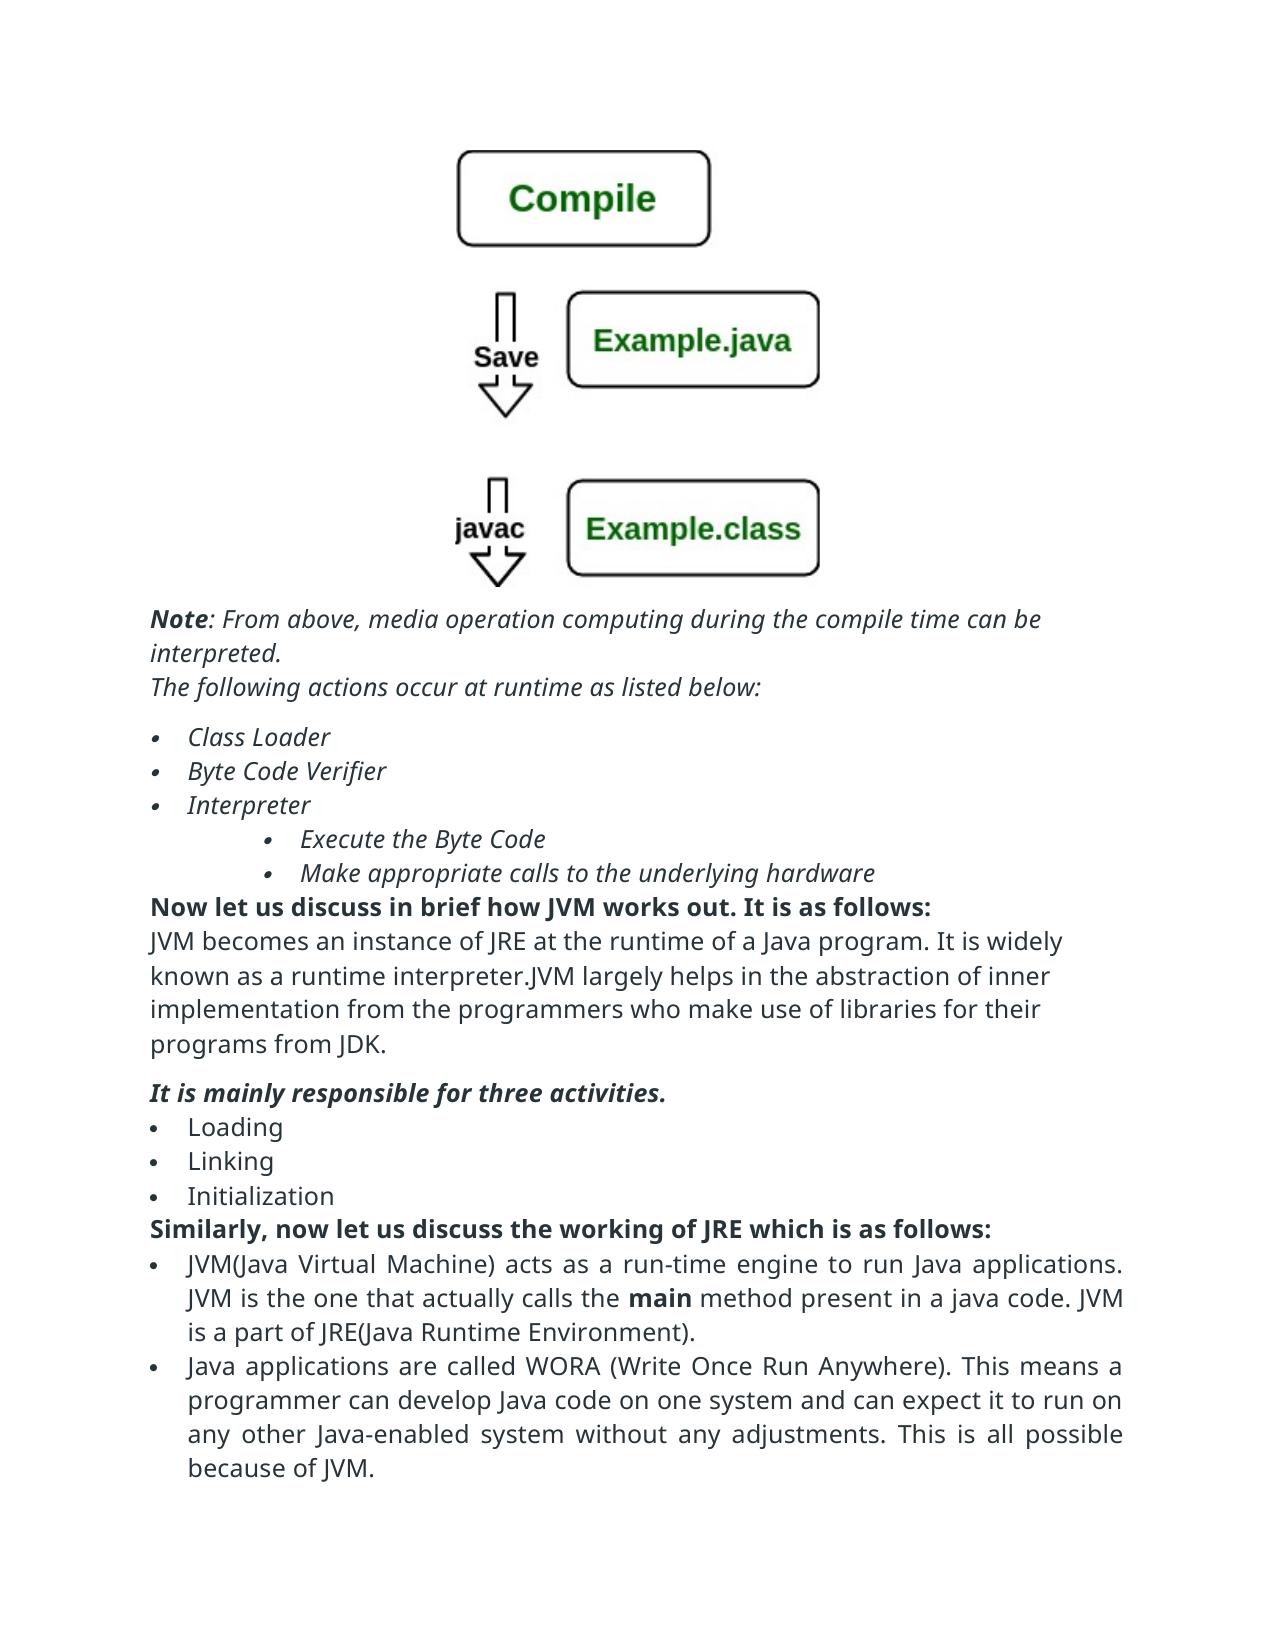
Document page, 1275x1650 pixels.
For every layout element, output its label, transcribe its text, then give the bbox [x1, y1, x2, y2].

list JVM(Java Virtual Machine) acts as a run-time engine to run Java applications. JVM is the one that actually calls the main method present in a java code. JVM is a part of JRE(Java Runtime Environment). [150, 1246, 1125, 1348]
text The following actions occur at runtime as listed below: [150, 670, 1125, 704]
list Loading [150, 1110, 1125, 1144]
text Now let us discuss in brief how JVM works out. It is as follows: [150, 890, 1125, 924]
list Linking [150, 1144, 1125, 1178]
list Execute the Byte Code [262, 822, 1125, 856]
list Class Loader [150, 720, 1125, 754]
list Make appropriate calls to the underlying hardware [262, 856, 1125, 890]
text Similarly, now let us discuss the working of JRE which is as follows: [150, 1212, 1125, 1246]
picture [455, 150, 820, 587]
list Initialization [150, 1178, 1125, 1212]
text Note: From above, media operation computing during the compile time can be interpreted. [150, 602, 1125, 670]
text JVM becomes an instance of JRE at the runtime of a Java program. It is widely known as a runtime interpreter.JVM largely helps in the abstraction of inner implementation from the programmers who make use of libraries for their programs from JDK. [150, 924, 1125, 1060]
list Byte Code Verifier [150, 754, 1125, 788]
list Interpreter [150, 788, 1125, 822]
text It is mainly responsible for three activities. [150, 1076, 1125, 1110]
list Java applications are called WORA (Write Once Run Anywhere). This means a programmer can develop Java code on one system and can expect it to run on any other Java-enabled system without any adjustments. This is all possible because of JVM. [150, 1348, 1125, 1485]
